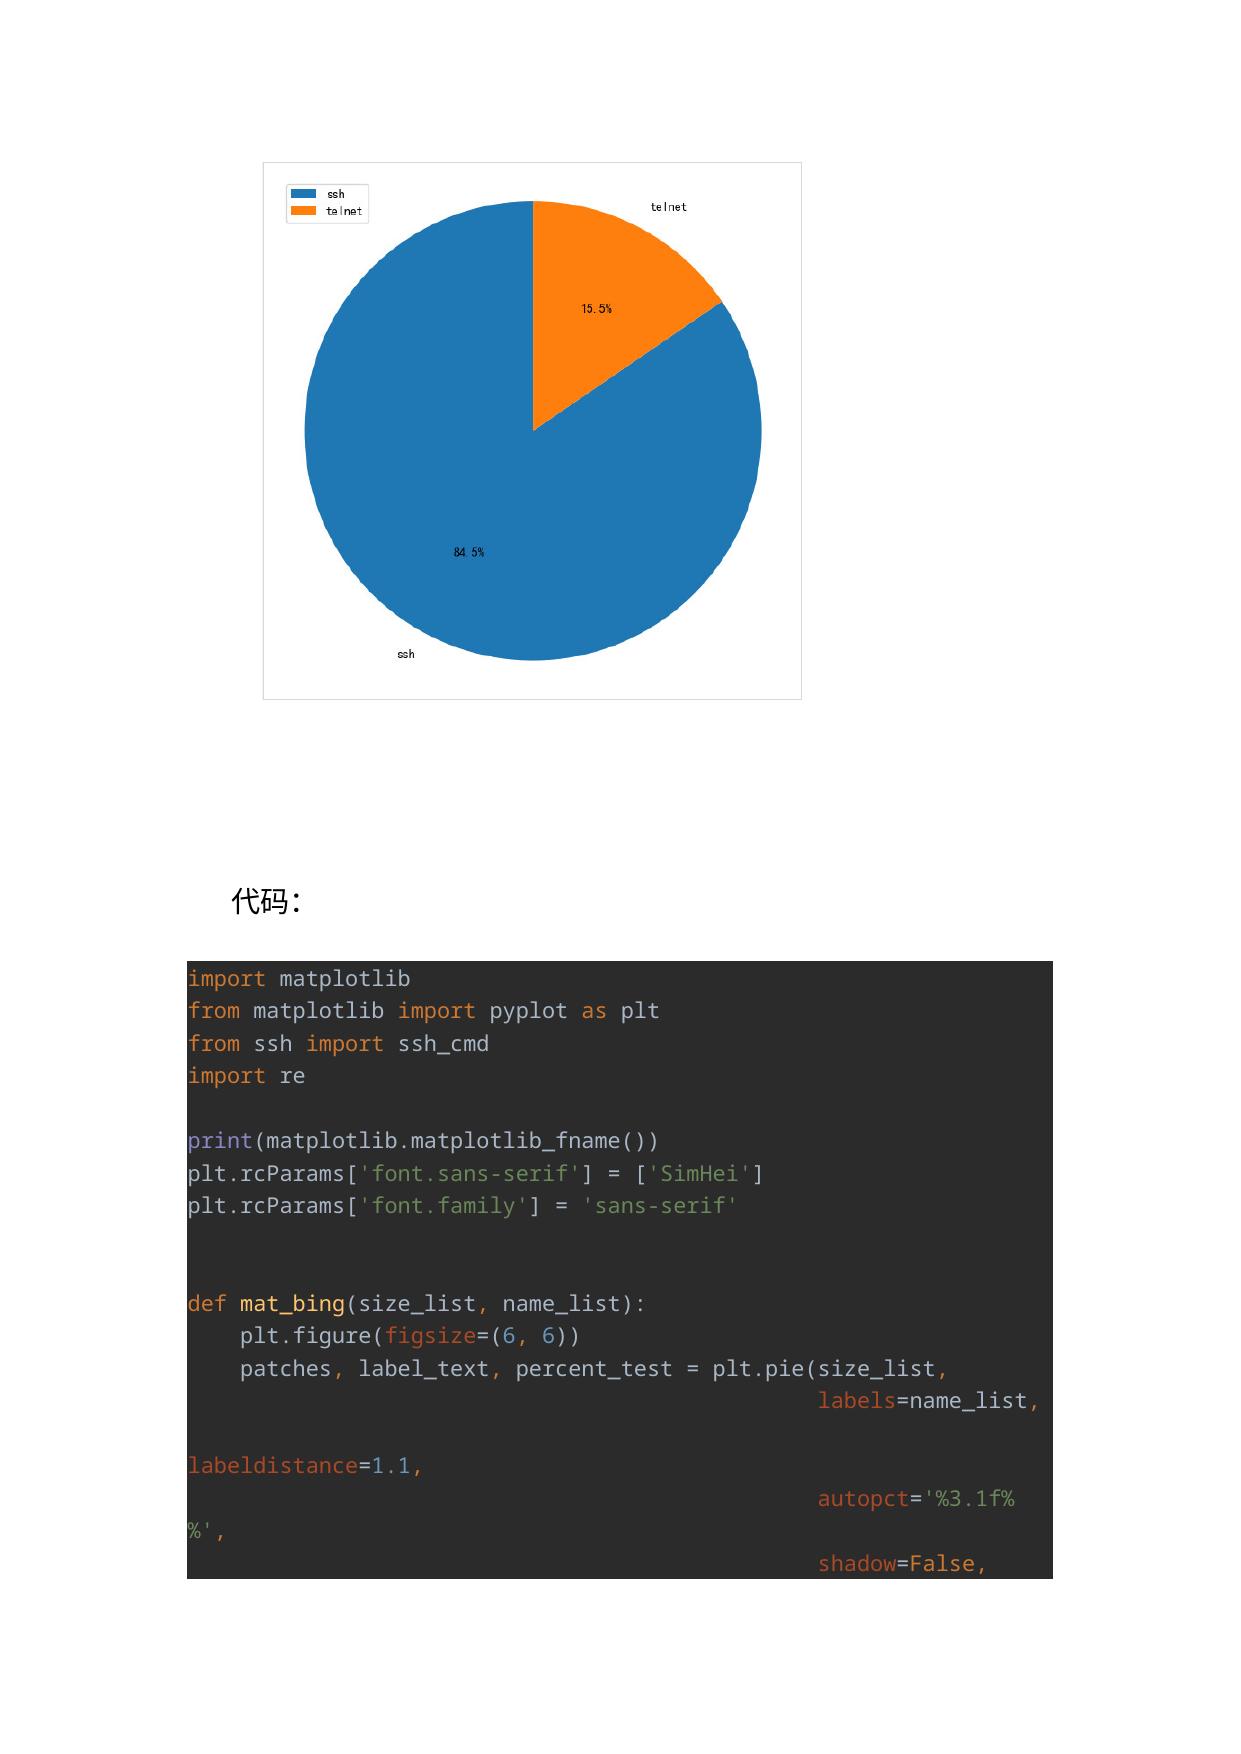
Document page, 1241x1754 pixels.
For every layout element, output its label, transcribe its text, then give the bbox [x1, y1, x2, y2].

text 代码： [187, 867, 1053, 932]
picture [262, 162, 802, 700]
